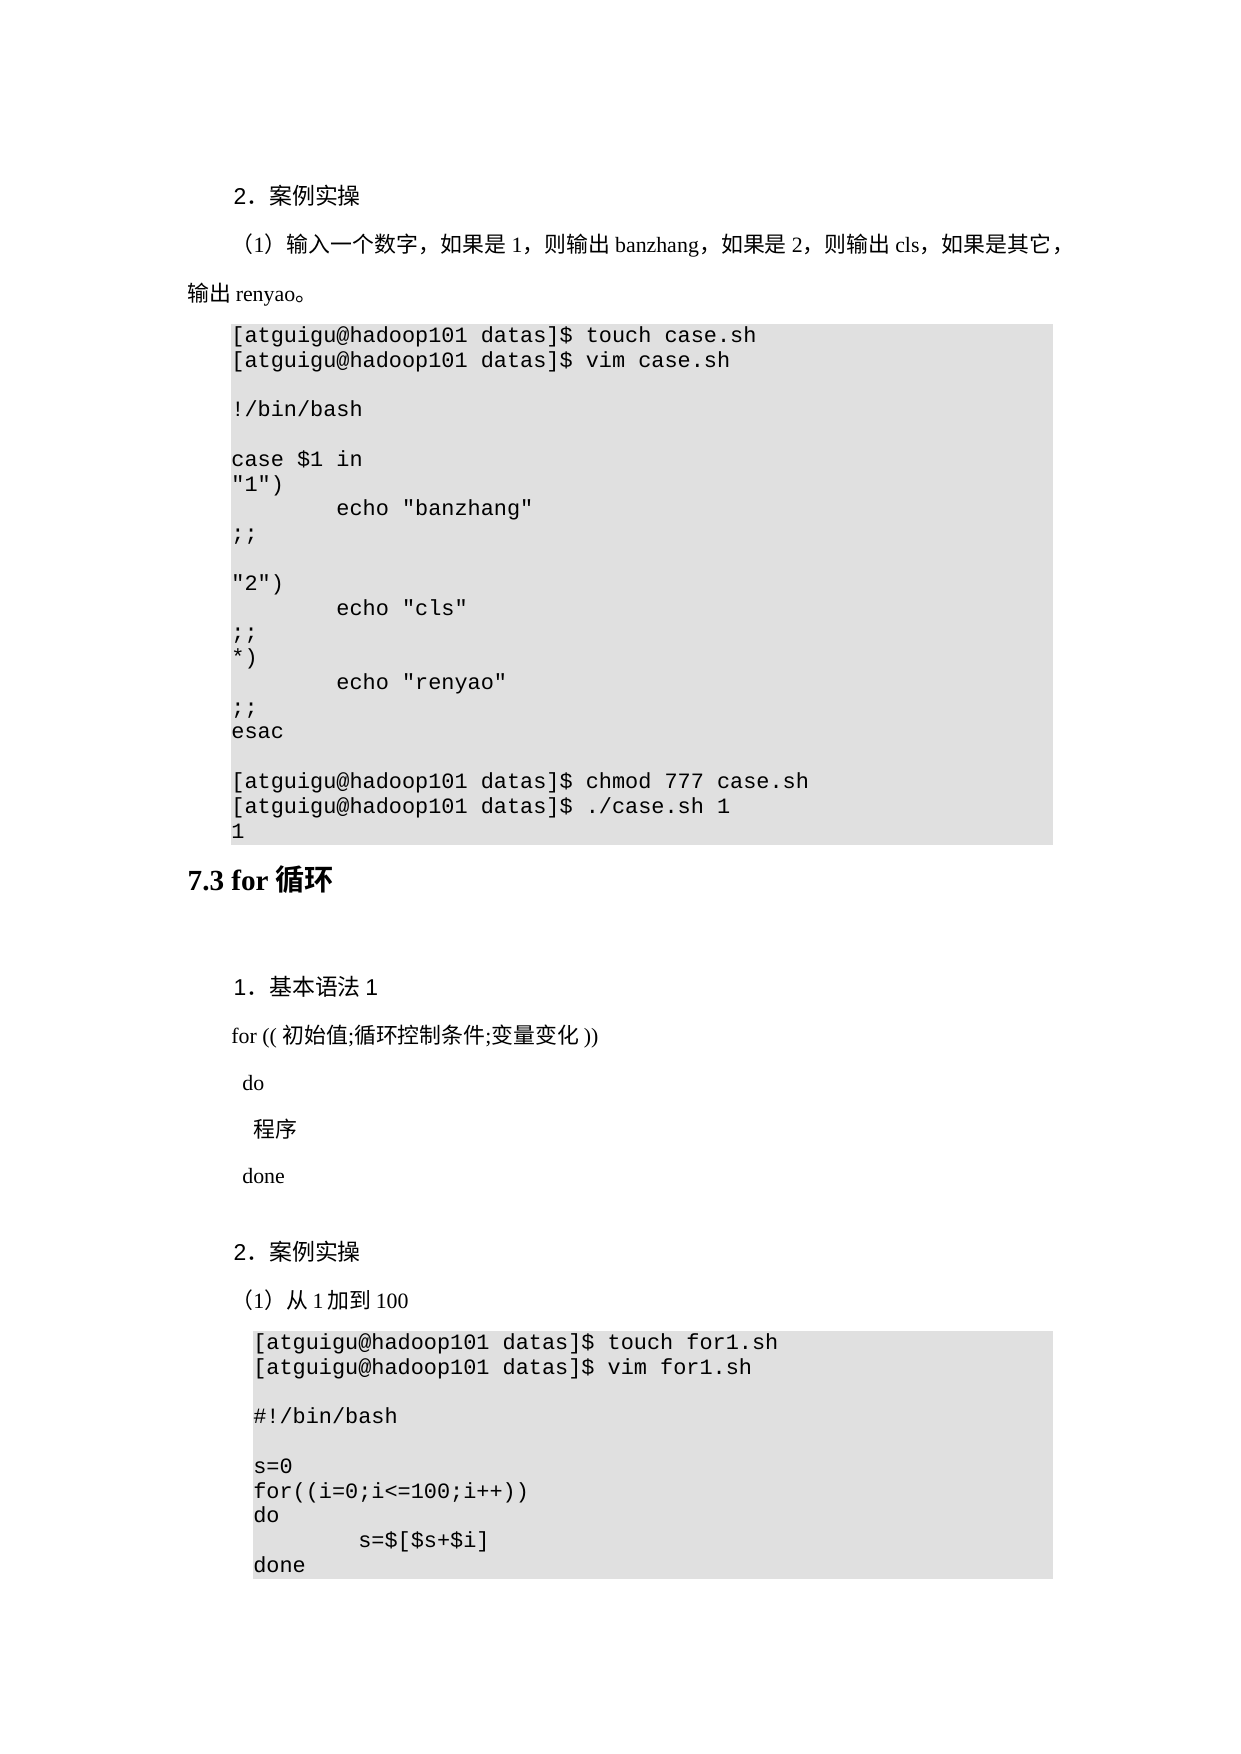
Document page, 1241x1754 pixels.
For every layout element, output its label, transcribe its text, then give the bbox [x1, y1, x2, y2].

text for((i=0;i<=100;i++)) [253, 1480, 1053, 1505]
text （1）输入一个数字，如果是1，则输出banzhang，如果是2，则输出cls，如果是其它，输出renyao。 [187, 227, 1053, 308]
text *) [231, 646, 1053, 671]
text #!/bin/bash [253, 1406, 1053, 1430]
text [atguigu@hadoop101 datas]$ vim for1.sh [253, 1356, 1053, 1381]
text [atguigu@hadoop101 datas]$ touch for1.sh [253, 1331, 1053, 1356]
text 1．基本语法1 [187, 953, 1053, 1018]
text for (( 初始值;循环控制条件;变量变化 )) [187, 1018, 1053, 1051]
text ;; [231, 522, 1053, 547]
text s=0 [253, 1455, 1053, 1480]
text case $1 in [231, 448, 1053, 473]
text esac [231, 721, 1053, 746]
text !/bin/bash [231, 398, 1053, 423]
text do [253, 1505, 1053, 1529]
text done [253, 1554, 1053, 1579]
text echo "cls" [231, 597, 1053, 622]
text echo "banzhang" [231, 498, 1053, 522]
text [atguigu@hadoop101 datas]$ chmod 777 case.sh [231, 770, 1053, 795]
text 程序 [231, 1111, 1053, 1144]
text 1 [231, 820, 1053, 845]
text do [231, 1066, 1053, 1099]
text [atguigu@hadoop101 datas]$ ./case.sh 1 [231, 795, 1053, 820]
text [atguigu@hadoop101 datas]$ vim case.sh [231, 349, 1053, 374]
text "2") [231, 572, 1053, 597]
text ;; [231, 622, 1053, 646]
text 2．案例实操 [187, 162, 1053, 227]
text ;; [231, 696, 1053, 721]
text 2．案例实操 [187, 1218, 1053, 1283]
text "1") [231, 473, 1053, 498]
text s=$[$s+$i] [253, 1529, 1053, 1554]
text done [231, 1160, 1053, 1192]
text echo "renyao" [231, 671, 1053, 696]
subtitle 7.3 for 循环 [187, 845, 1053, 910]
text （1）从1加到100 [231, 1283, 1053, 1315]
text [atguigu@hadoop101 datas]$ touch case.sh [231, 324, 1053, 349]
